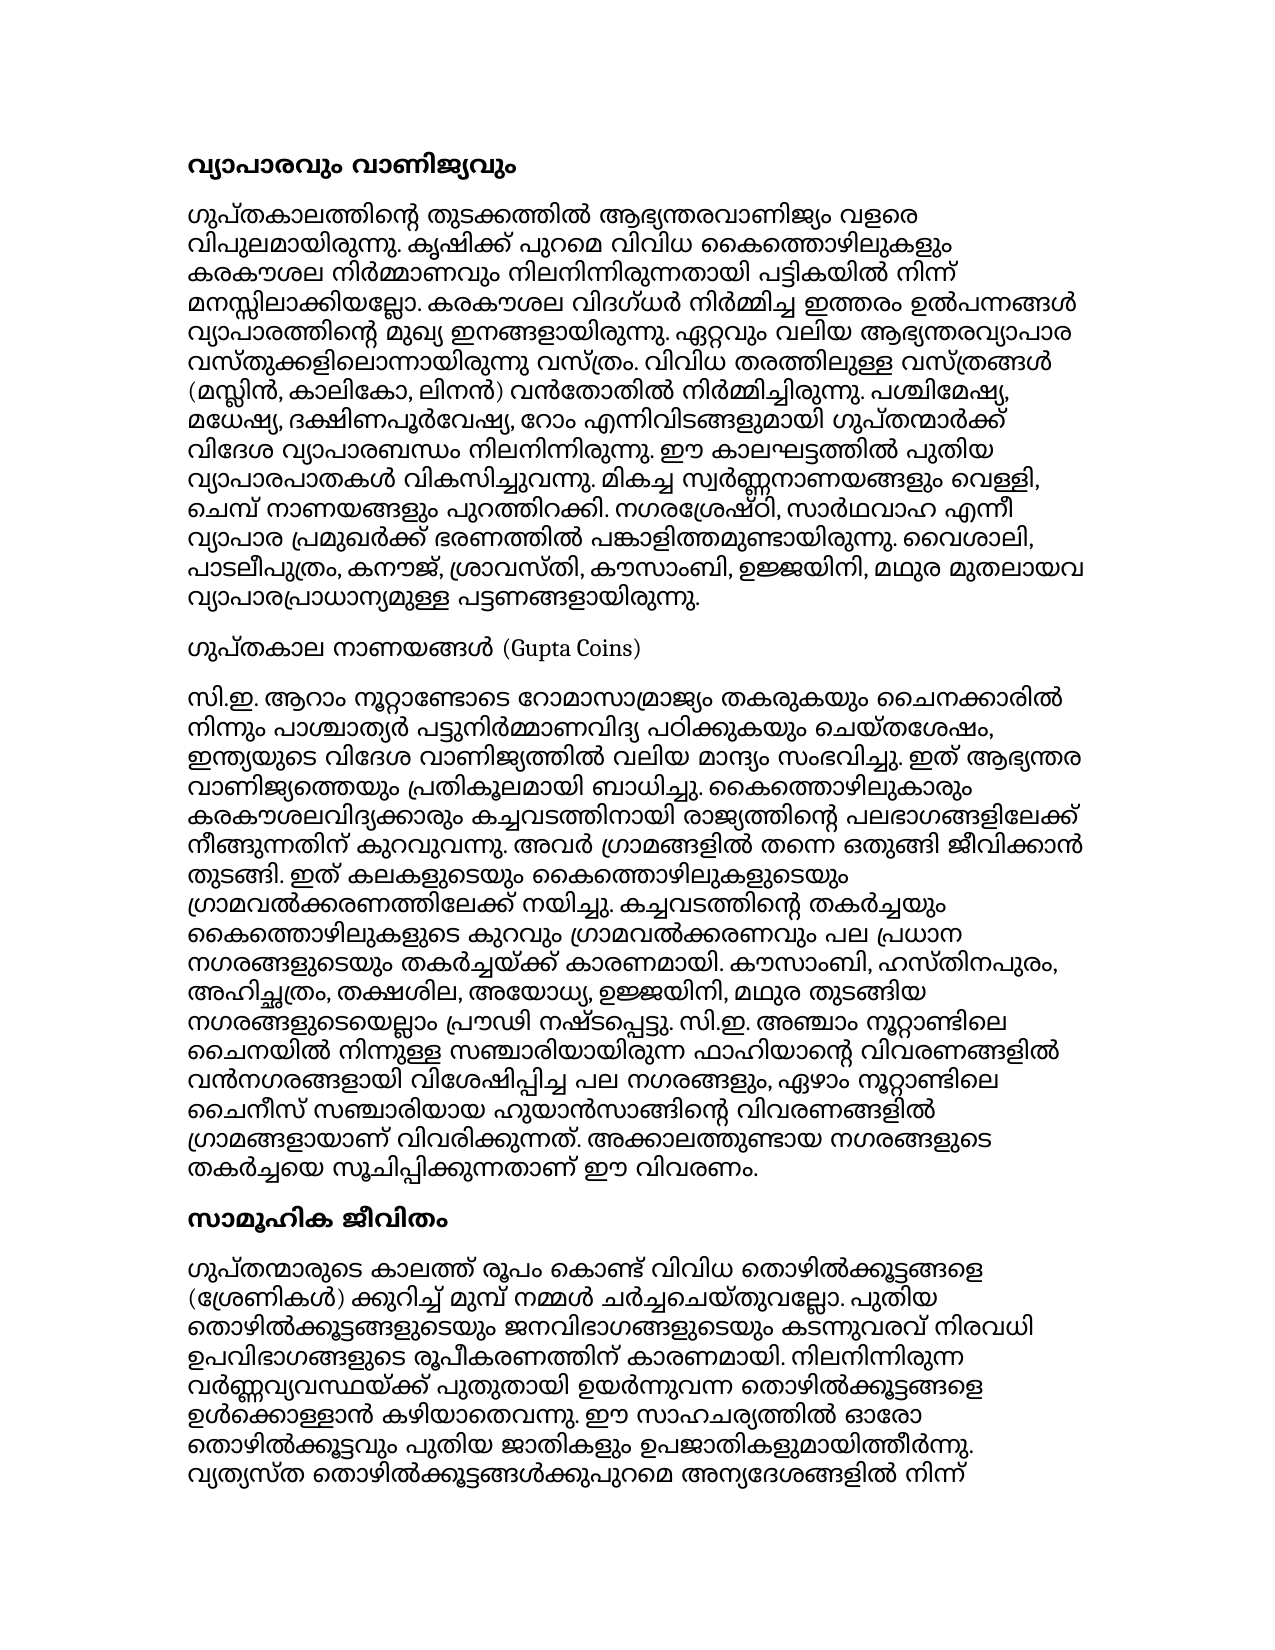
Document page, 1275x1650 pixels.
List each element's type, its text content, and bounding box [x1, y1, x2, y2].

text സാമൂഹിക ജീവിതം [187, 1204, 1087, 1233]
text ഗുപ്തകാല നാണയങ്ങൾ (Gupta Coins) [187, 633, 1087, 662]
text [187, 1254, 1087, 1488]
text ഗുപ്തകാലത്തിന്റെ തുടക്കത്തിൽ ആഭ്യന്തരവാണിജ്യം വളരെ വിപുലമായിരുന്നു. കൃഷിക്ക് പുറമെ വിവിധ കൈത്തൊഴിലുകളും കരകൗശല നിർമ്മാണവും നിലനിന്നിരുന്നതായി പട്ടികയിൽ നിന്ന് മനസ്സിലാക്കിയല്ലോ. കരകൗശല വിദഗ്ധർ നിർമ്മിച്ച ഇത്തരം ഉൽപന്നങ്ങൾ വ്യാപാരത്തിന്റെ മുഖ്യ ഇനങ്ങളായിരുന്നു. ഏറ്റവും വലിയ ആഭ്യന്തരവ്യാപാര വസ്തുക്കളിലൊന്നായിരുന്നു വസ്ത്രം. വിവിധ തരത്തിലുള്ള വസ്ത്രങ്ങൾ (മസ്ലിൻ, കാലികോ, ലിനൻ) വൻതോതിൽ നിർമ്മിച്ചിരുന്നു. പശ്ചിമേഷ്യ, മധേഷ്യ, ദക്ഷിണപൂർവേഷ്യ, റോം എന്നിവിടങ്ങളുമായി ഗുപ്തന്മാർക്ക് വിദേശ വ്യാപാരബന്ധം നിലനിന്നിരുന്നു. ഈ കാലഘട്ടത്തിൽ പുതിയ വ്യാപാരപാതകൾ വികസിച്ചുവന്നു. മികച്ച സ്വർണ്ണനാണയങ്ങളും വെള്ളി, ചെമ്പ് നാണയങ്ങളും പുറത്തിറക്കി. നഗരശ്രേഷ്ഠി, സാർഥവാഹ എന്നീ വ്യാപാര പ്രമുഖർക്ക് ഭരണത്തിൽ പങ്കാളിത്തമുണ്ടായിരുന്നു. വൈശാലി, പാടലീപുത്രം, കനൗജ്, ശ്രാവസ്തി, കൗസാംബി, ഉജ്ജയിനി, മഥുര മുതലായവ വ്യാപാരപ്രാധാന്യമുള്ള പട്ടണങ്ങളായിരുന്നു. [187, 200, 1087, 612]
text സി.ഇ. ആറാം നൂറ്റാണ്ടോടെ റോമാസാമ്രാജ്യം തകരുകയും ചൈനക്കാരിൽ നിന്നും പാശ്ചാത്യർ പട്ടുനിർമ്മാണവിദ്യ പഠിക്കുകയും ചെയ്തശേഷം, ഇന്ത്യയുടെ വിദേശ വാണിജ്യത്തിൽ വലിയ മാന്ദ്യം സംഭവിച്ചു. ഇത് ആഭ്യന്തര വാണിജ്യത്തെയും പ്രതികൂലമായി ബാധിച്ചു. കൈത്തൊഴിലുകാരും കരകൗശലവിദ്യക്കാരും കച്ചവടത്തിനായി രാജ്യത്തിന്റെ പലഭാഗങ്ങളിലേക്ക് നീങ്ങുന്നതിന് കുറവുവന്നു. അവർ ഗ്രാമങ്ങളിൽ തന്നെ ഒതുങ്ങി ജീവിക്കാൻ തുടങ്ങി. ഇത് കലകളുടെയും കൈത്തൊഴിലുകളുടെയും ഗ്രാമവൽക്കരണത്തിലേക്ക് നയിച്ചു. കച്ചവടത്തിന്റെ തകർച്ചയും കൈത്തൊഴിലുകളുടെ കുറവും ഗ്രാമവൽക്കരണവും പല പ്രധാന നഗരങ്ങളുടെയും തകർച്ചയ്ക്ക് കാരണമായി. കൗസാംബി, ഹസ്തിനപുരം, അഹിച്ഛത്രം, തക്ഷശില, അയോധ്യ, ഉജ്ജയിനി, മഥുര തുടങ്ങിയ നഗരങ്ങളുടെയെല്ലാം പ്രൗഢി നഷ്ടപ്പെട്ടു. സി.ഇ. അഞ്ചാം നൂറ്റാണ്ടിലെ ചൈനയിൽ നിന്നുള്ള സഞ്ചാരിയായിരുന്ന ഫാഹിയാന്റെ വിവരണങ്ങളിൽ വൻനഗരങ്ങളായി വിശേഷിപ്പിച്ച പല നഗരങ്ങളും, ഏഴാം നൂറ്റാണ്ടിലെ ചൈനീസ് സഞ്ചാരിയായ ഹുയാൻസാങ്ങിന്റെ വിവരണങ്ങളിൽ ഗ്രാമങ്ങളായാണ് വിവരിക്കുന്നത്. അക്കാലത്തുണ്ടായ നഗരങ്ങളുടെ തകർച്ചയെ സൂചിപ്പിക്കുന്നതാണ് ഈ വിവരണം. [187, 683, 1087, 1183]
text വ്യാപാരവും വാണിജ്യവും [187, 150, 1087, 179]
